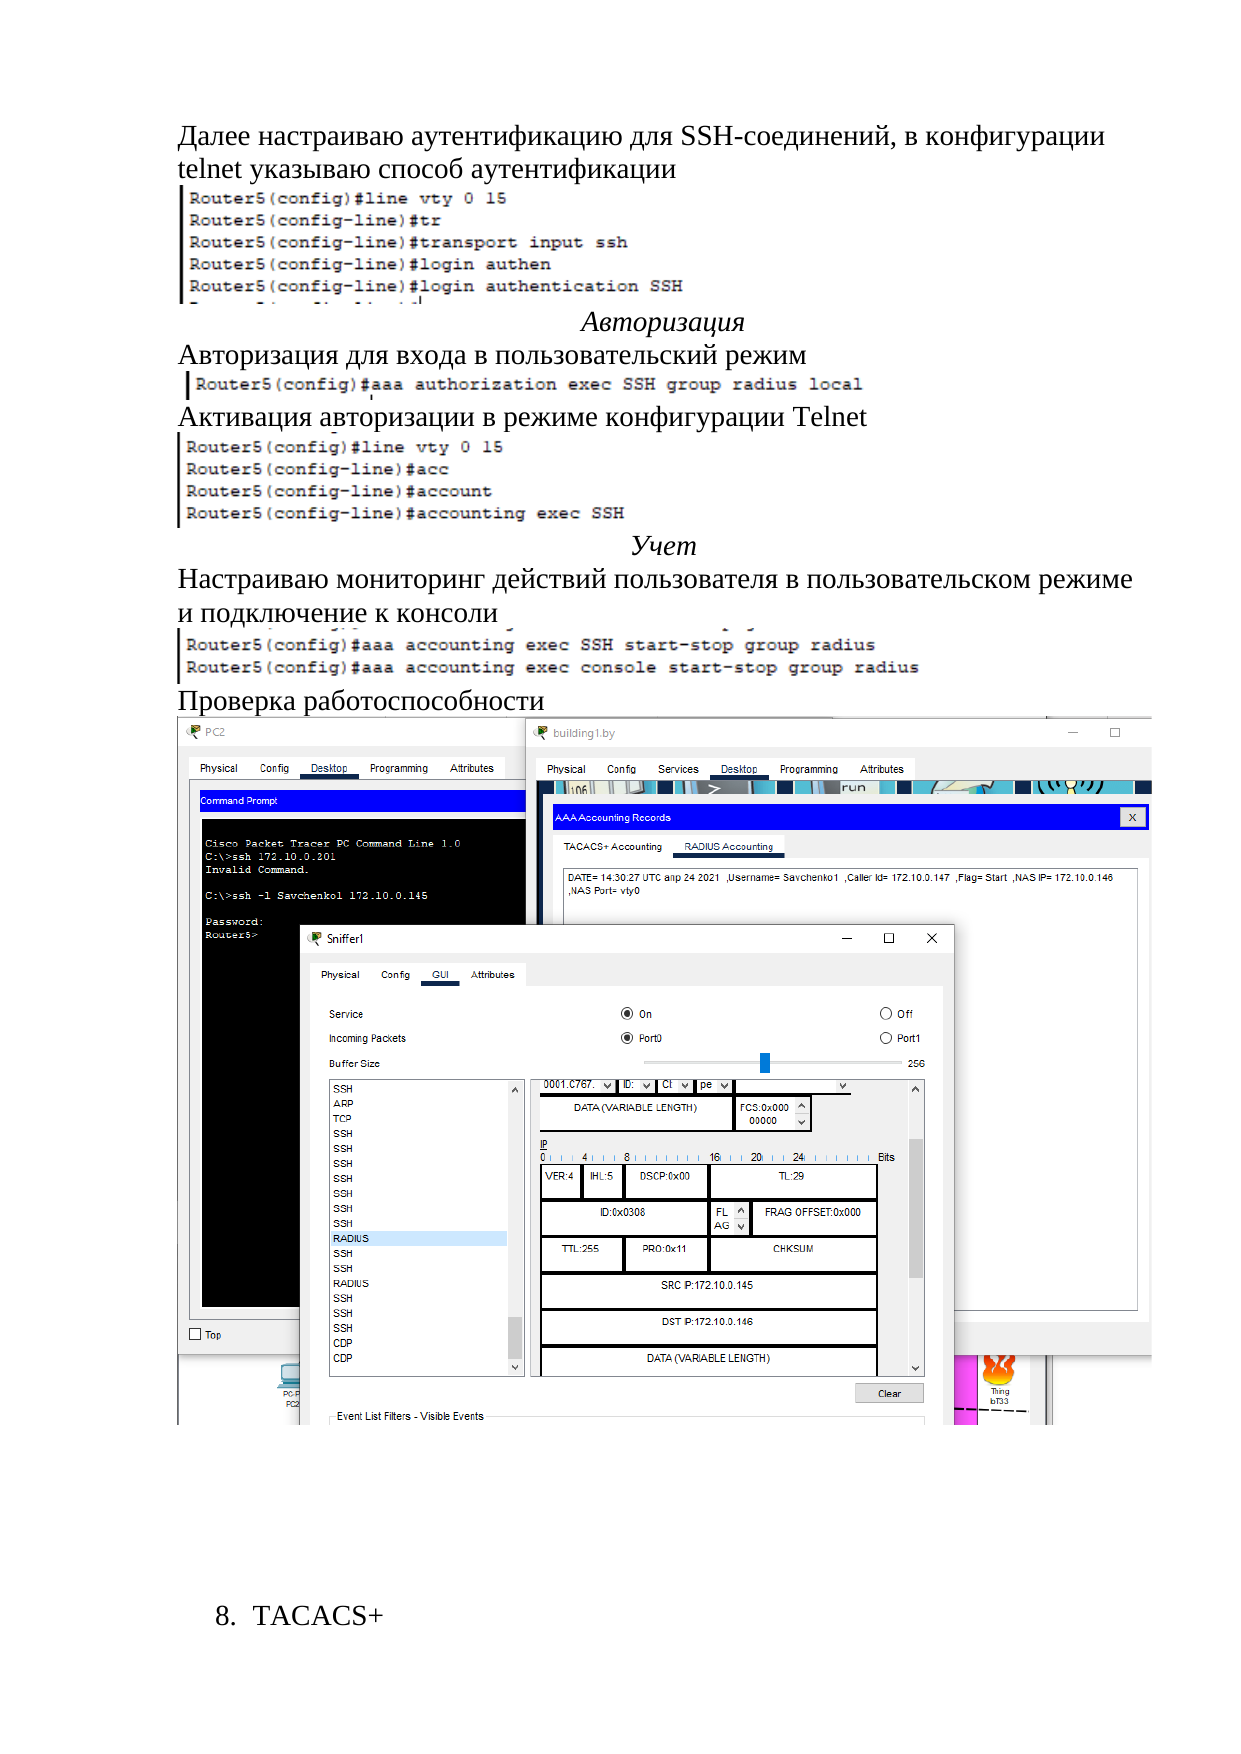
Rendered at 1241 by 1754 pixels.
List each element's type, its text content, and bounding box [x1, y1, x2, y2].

text Активация авторизации в режиме конфигурации Telnet [177, 399, 1152, 433]
text Проверка работоспособности [177, 683, 1152, 716]
text Авторизация [177, 304, 1152, 337]
picture [177, 432, 654, 528]
text Настраиваю мониторинг действий пользователя в пользовательском режиме и подключение к консоли [177, 562, 1152, 629]
list TACAСS+ [215, 1598, 1152, 1632]
picture [177, 716, 1152, 1425]
text Авторизация для входа в пользовательский режим [177, 337, 1152, 371]
text Учет [177, 528, 1152, 562]
picture [177, 371, 873, 400]
picture [177, 628, 937, 684]
picture [177, 185, 725, 304]
text Далее настраиваю аутентификацию для SSH-соединений, в конфигурации telnet указываю способ аутентификации [177, 118, 1152, 185]
